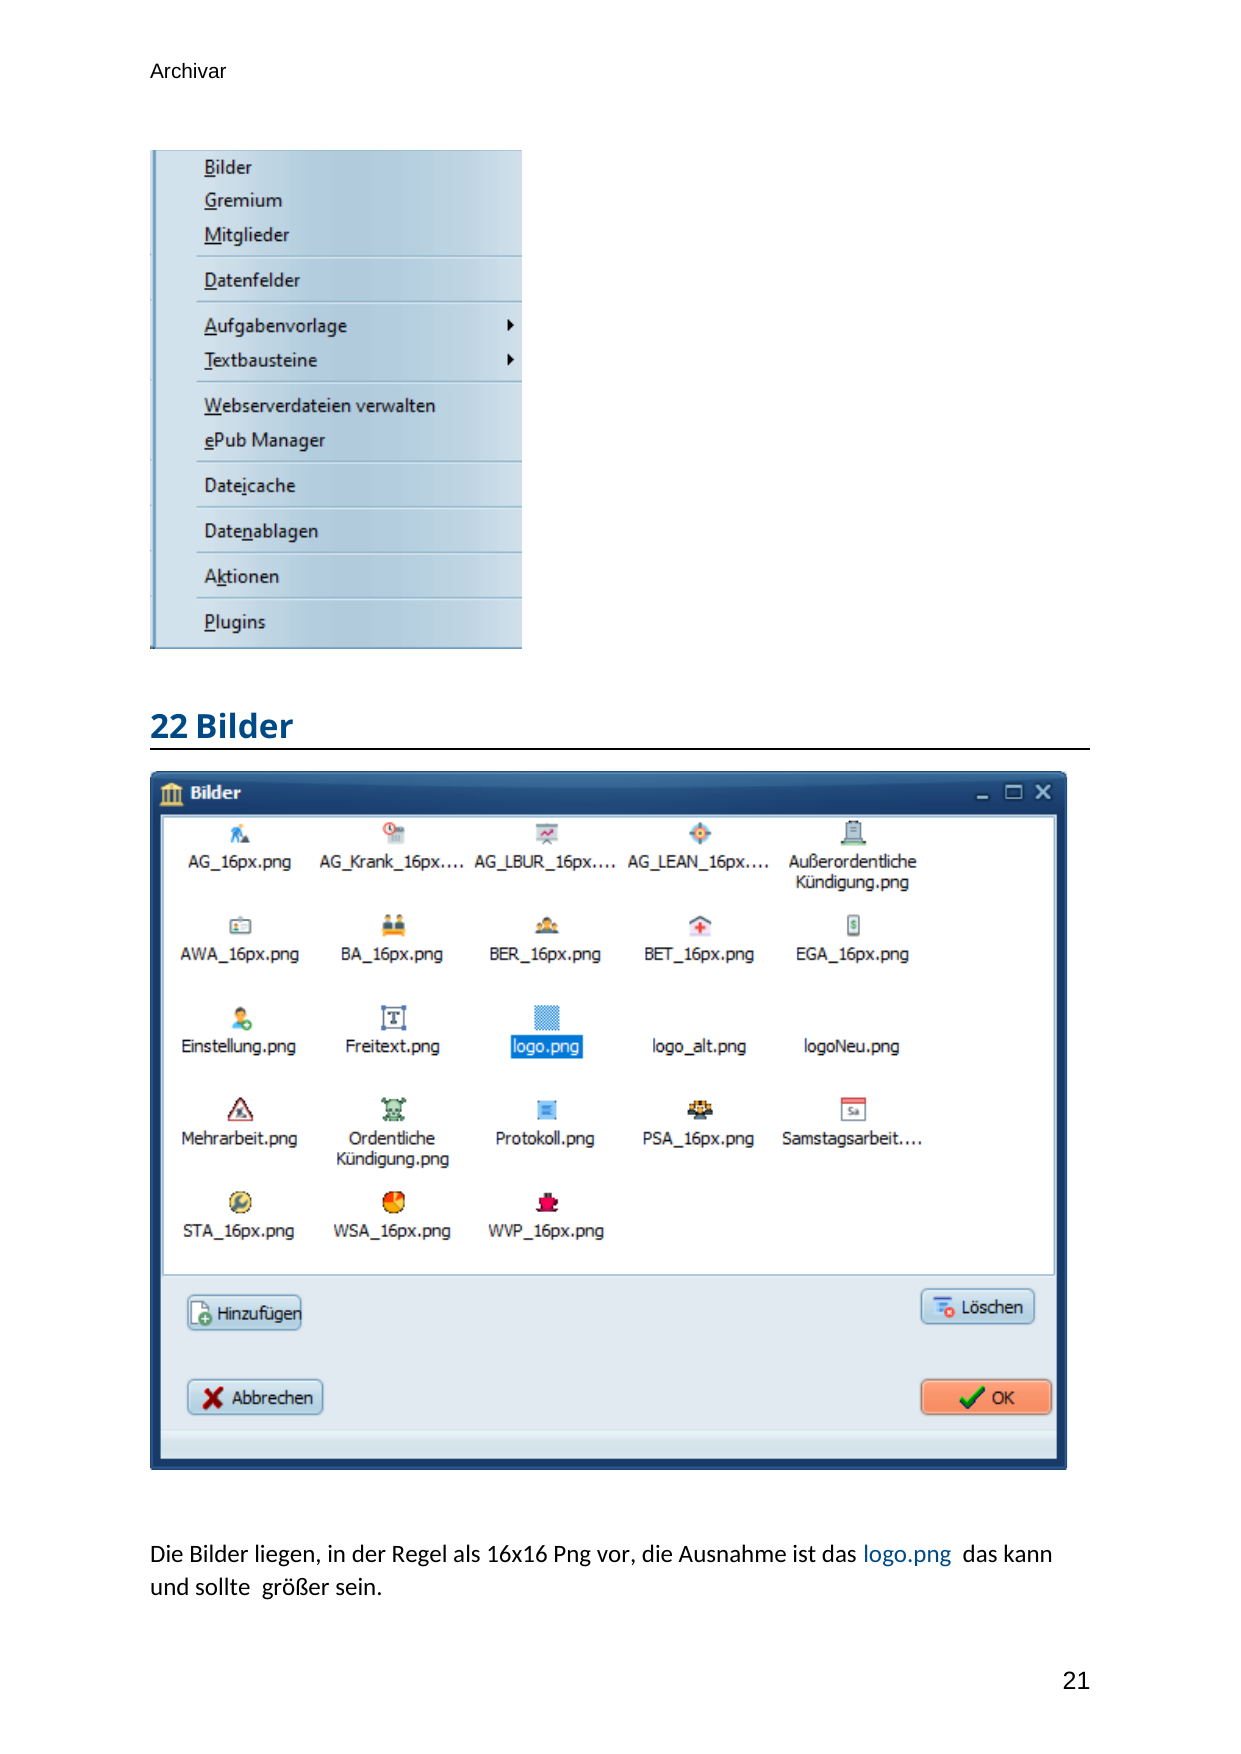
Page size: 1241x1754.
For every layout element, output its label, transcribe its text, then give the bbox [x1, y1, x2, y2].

picture [150, 150, 522, 649]
subtitle Bilder [150, 703, 1090, 748]
text Die Bilder liegen, in der Regel als 16x16 Png vor, die Ausnahme ist das logo.png das kann und sollte größer sein. [150, 1538, 1090, 1602]
picture [150, 771, 1068, 1470]
